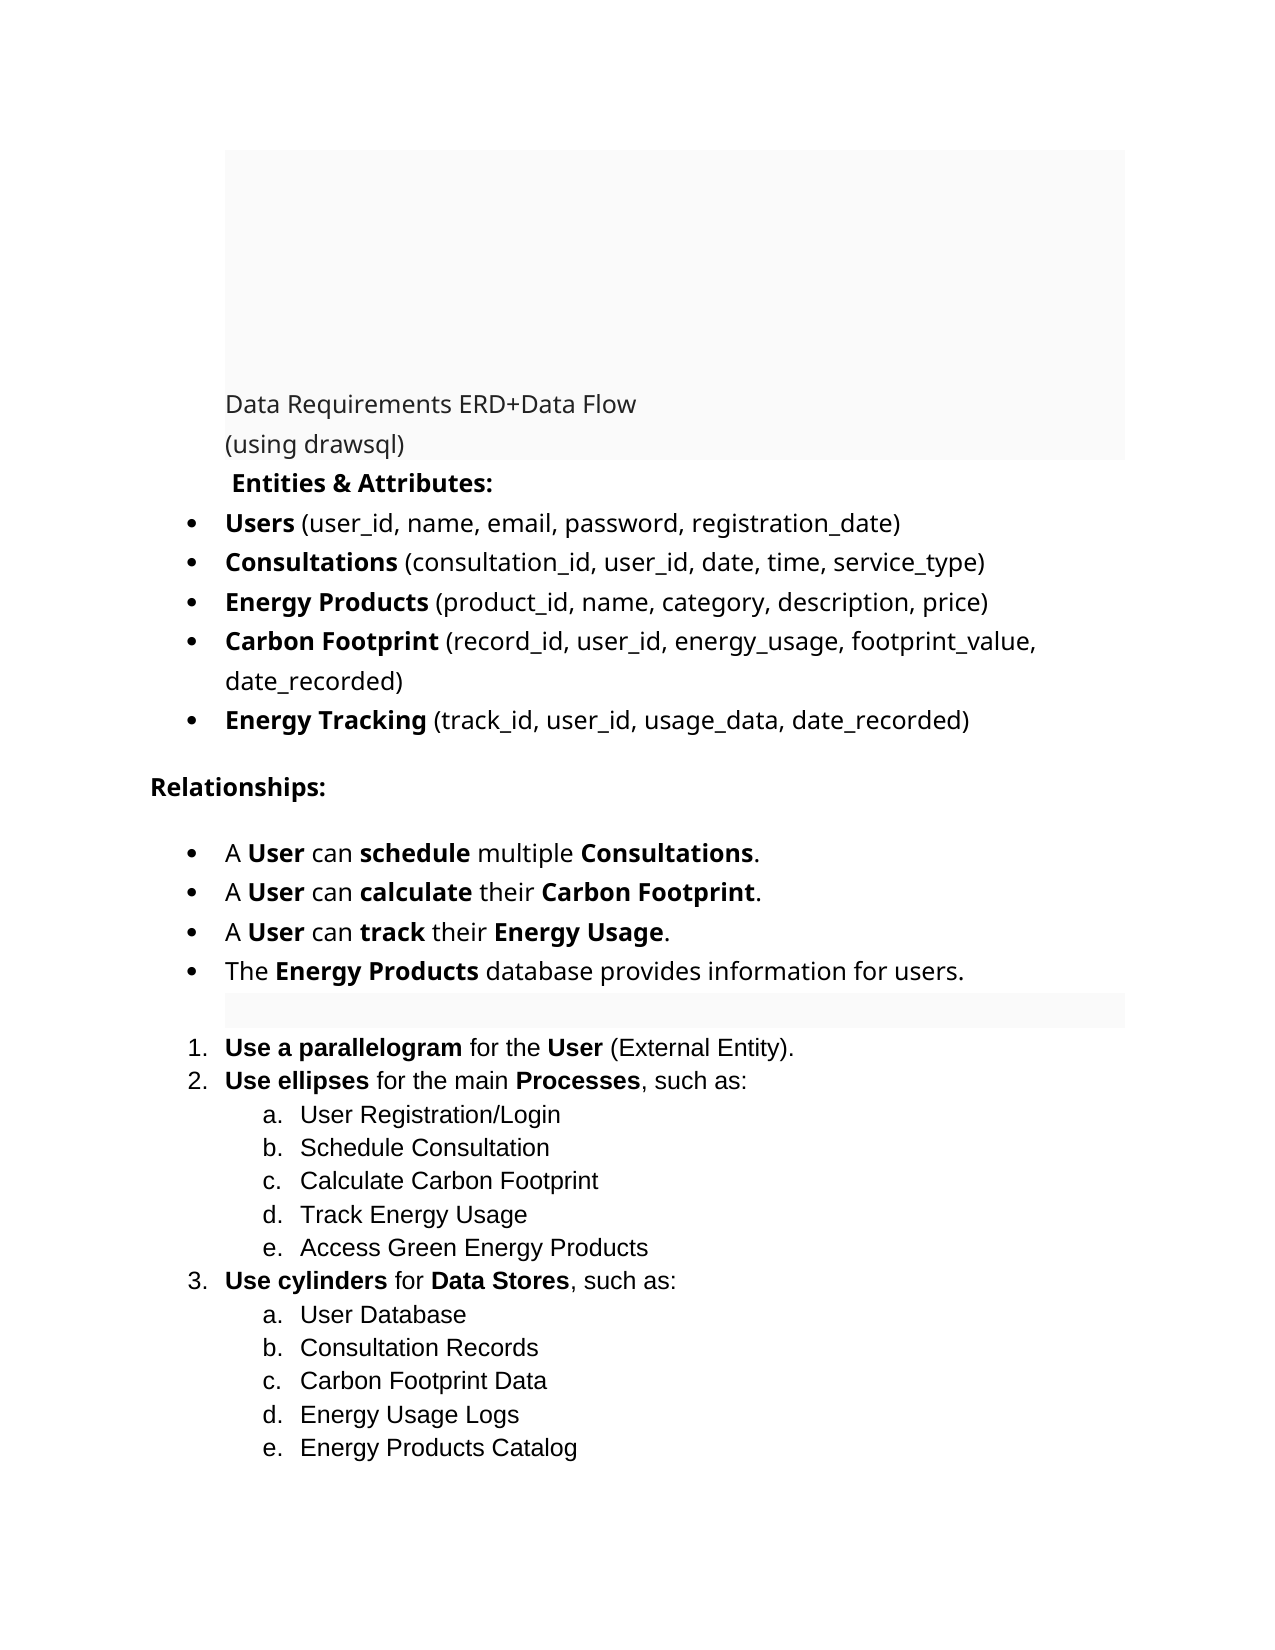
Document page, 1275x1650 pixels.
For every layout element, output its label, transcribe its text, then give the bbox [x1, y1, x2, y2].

list Energy Products (product_id, name, category, description, price) [187, 584, 1125, 618]
list Use cylinders for Data Stores, such as: [187, 1266, 1125, 1295]
list User Registration/Login [262, 1100, 1125, 1128]
list Track Energy Usage [262, 1200, 1125, 1228]
list Energy Usage Logs [262, 1400, 1125, 1428]
list Calculate Carbon Footprint [262, 1166, 1125, 1195]
list Data Requirements ERD+Data Flow [225, 387, 1125, 421]
list Energy Products Catalog [262, 1433, 1125, 1462]
list A User can calculate their Carbon Footprint. [187, 875, 1125, 909]
list Consultations (consultation_id, user_id, date, time, service_type) [187, 545, 1125, 579]
list (using drawsql) [225, 426, 1125, 460]
list Carbon Footprint Data [262, 1366, 1125, 1395]
list Use ellipses for the main Processes, such as: [187, 1066, 1125, 1095]
list Schedule Consultation [262, 1133, 1125, 1162]
list A User can track their Energy Usage. [187, 914, 1125, 949]
list Consultation Records [262, 1333, 1125, 1362]
list Carbon Footprint (record_id, user_id, energy_usage, footprint_value, date_recorded) [187, 624, 1125, 697]
list Energy Tracking (track_id, user_id, usage_data, date_recorded) [187, 703, 1125, 737]
subtitle Relationships: [150, 769, 1125, 803]
list Entities & Attributes: [225, 466, 1125, 500]
list Users (user_id, name, email, password, registration_date) [187, 505, 1125, 539]
list A User can schedule multiple Consultations. [187, 836, 1125, 870]
list User Database [262, 1300, 1125, 1328]
list Access Green Energy Products [262, 1233, 1125, 1262]
list Use a parallelogram for the User (External Entity). [187, 1033, 1125, 1062]
list The Energy Products database provides information for users. [187, 954, 1125, 988]
